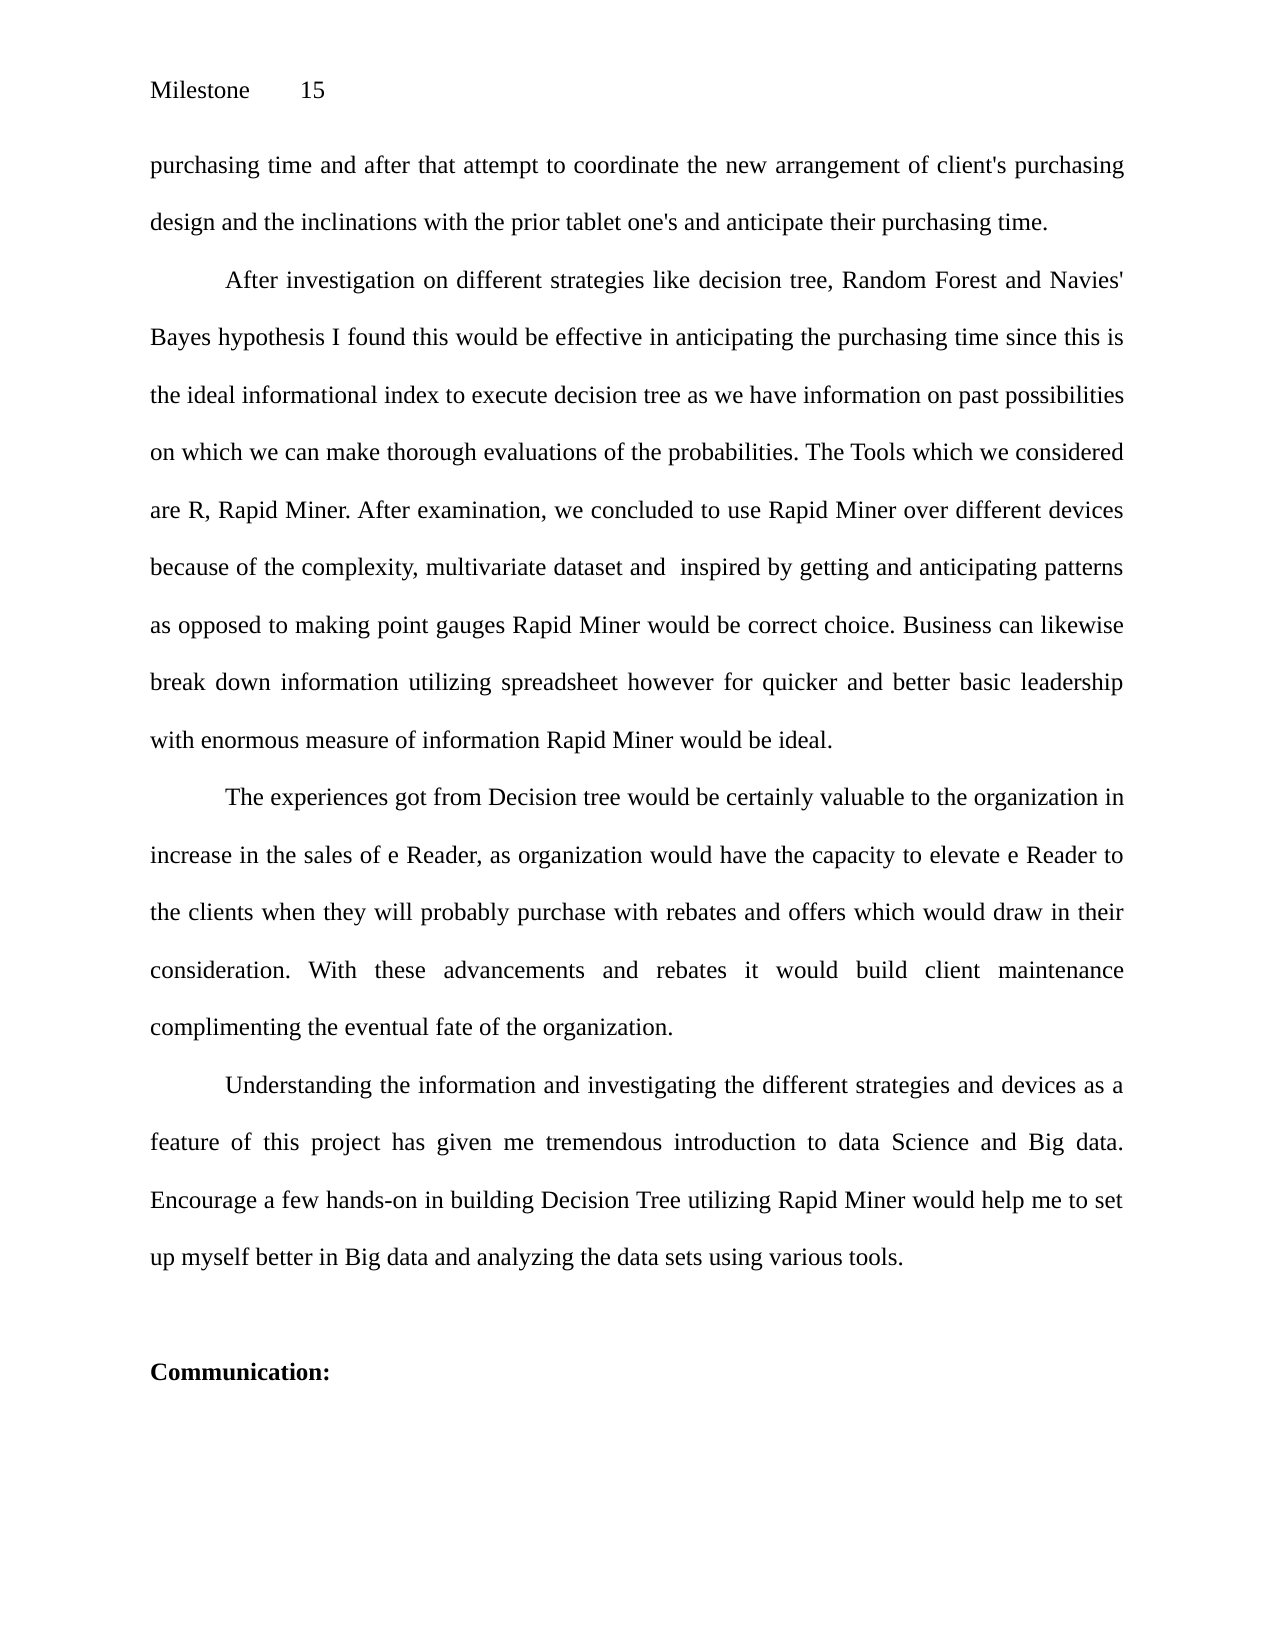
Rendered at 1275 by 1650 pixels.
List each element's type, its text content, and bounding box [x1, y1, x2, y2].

title After investigation on different strategies like decision tree, Random Forest and Navies' Bayes hypothesis I found this would be effective in anticipating the purchasing time since this is the ideal informational index to execute decision tree as we have information on past possibilities on which we can make thorough evaluations of the probabilities. The Tools which we considered are R, Rapid Miner. After examination, we concluded to use Rapid Miner over different devices because of the complexity, multivariate dataset and inspired by getting and anticipating patterns as opposed to making point gauges Rapid Miner would be correct choice. Business can likewise break down information utilizing spreadsheet however for quicker and better basic leadership with enormous measure of information Rapid Miner would be ideal. [150, 265, 1125, 754]
title The experiences got from Decision tree would be certainly valuable to the organization in increase in the sales of e Reader, as organization would have the capacity to elevate e Reader to the clients when they will probably purchase with rebates and offers which would draw in their consideration. With these advancements and rebates it would build client maintenance complimenting the eventual fate of the organization. [150, 782, 1125, 1041]
title Understanding the information and investigating the different strategies and devices as a feature of this project has given me tremendous introduction to data Science and Big data. Encourage a few hands-on in building Decision Tree utilizing Rapid Miner would help me to set up myself better in Big data and analyzing the data sets using various tools. [150, 1070, 1125, 1271]
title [150, 150, 1125, 236]
title Communication: [150, 1357, 1125, 1386]
